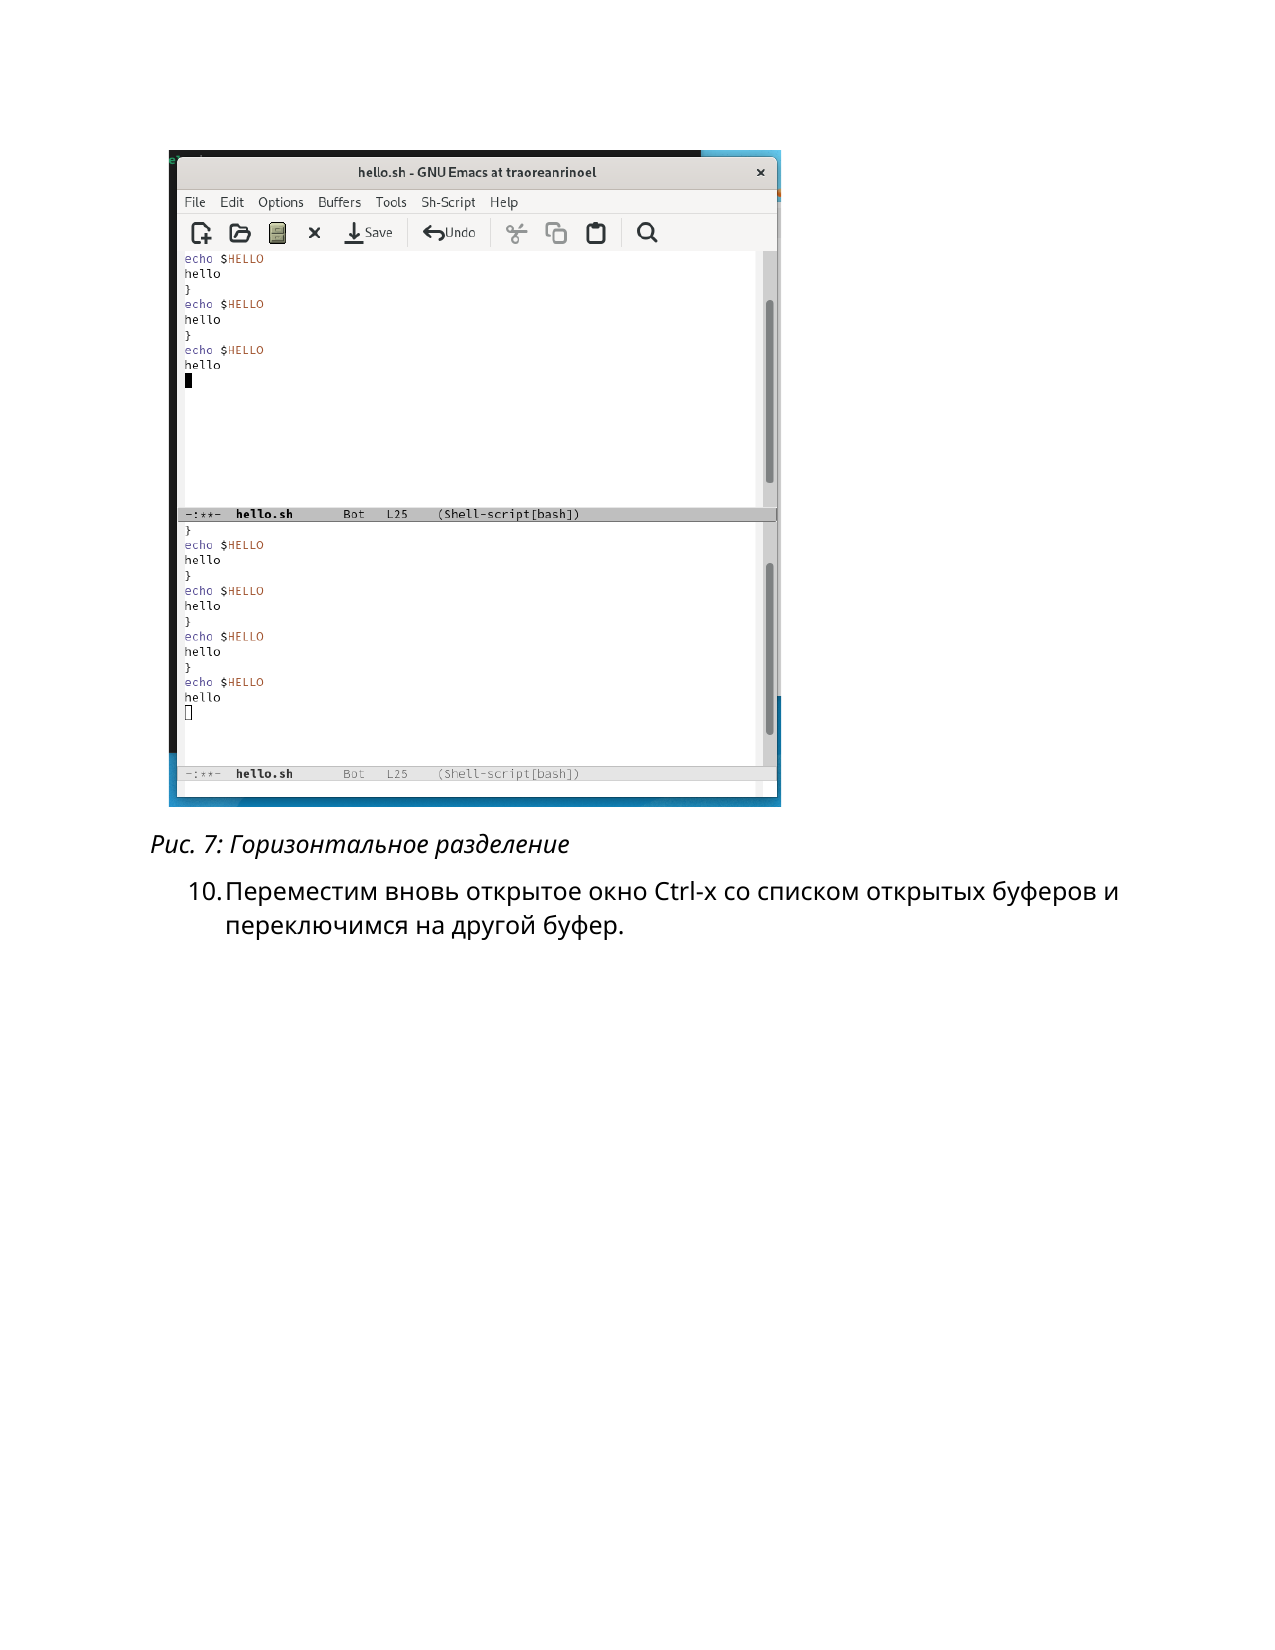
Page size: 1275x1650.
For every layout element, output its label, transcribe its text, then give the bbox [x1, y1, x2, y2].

text Рис. 7: Горизонтальное разделение [150, 827, 1125, 861]
picture [168, 150, 782, 807]
list Переместим вновь открытое окно Ctrl-x со списком открытых буферов и переключимся на другой буфер. [187, 874, 1125, 942]
picture [512, 800, 524, 807]
